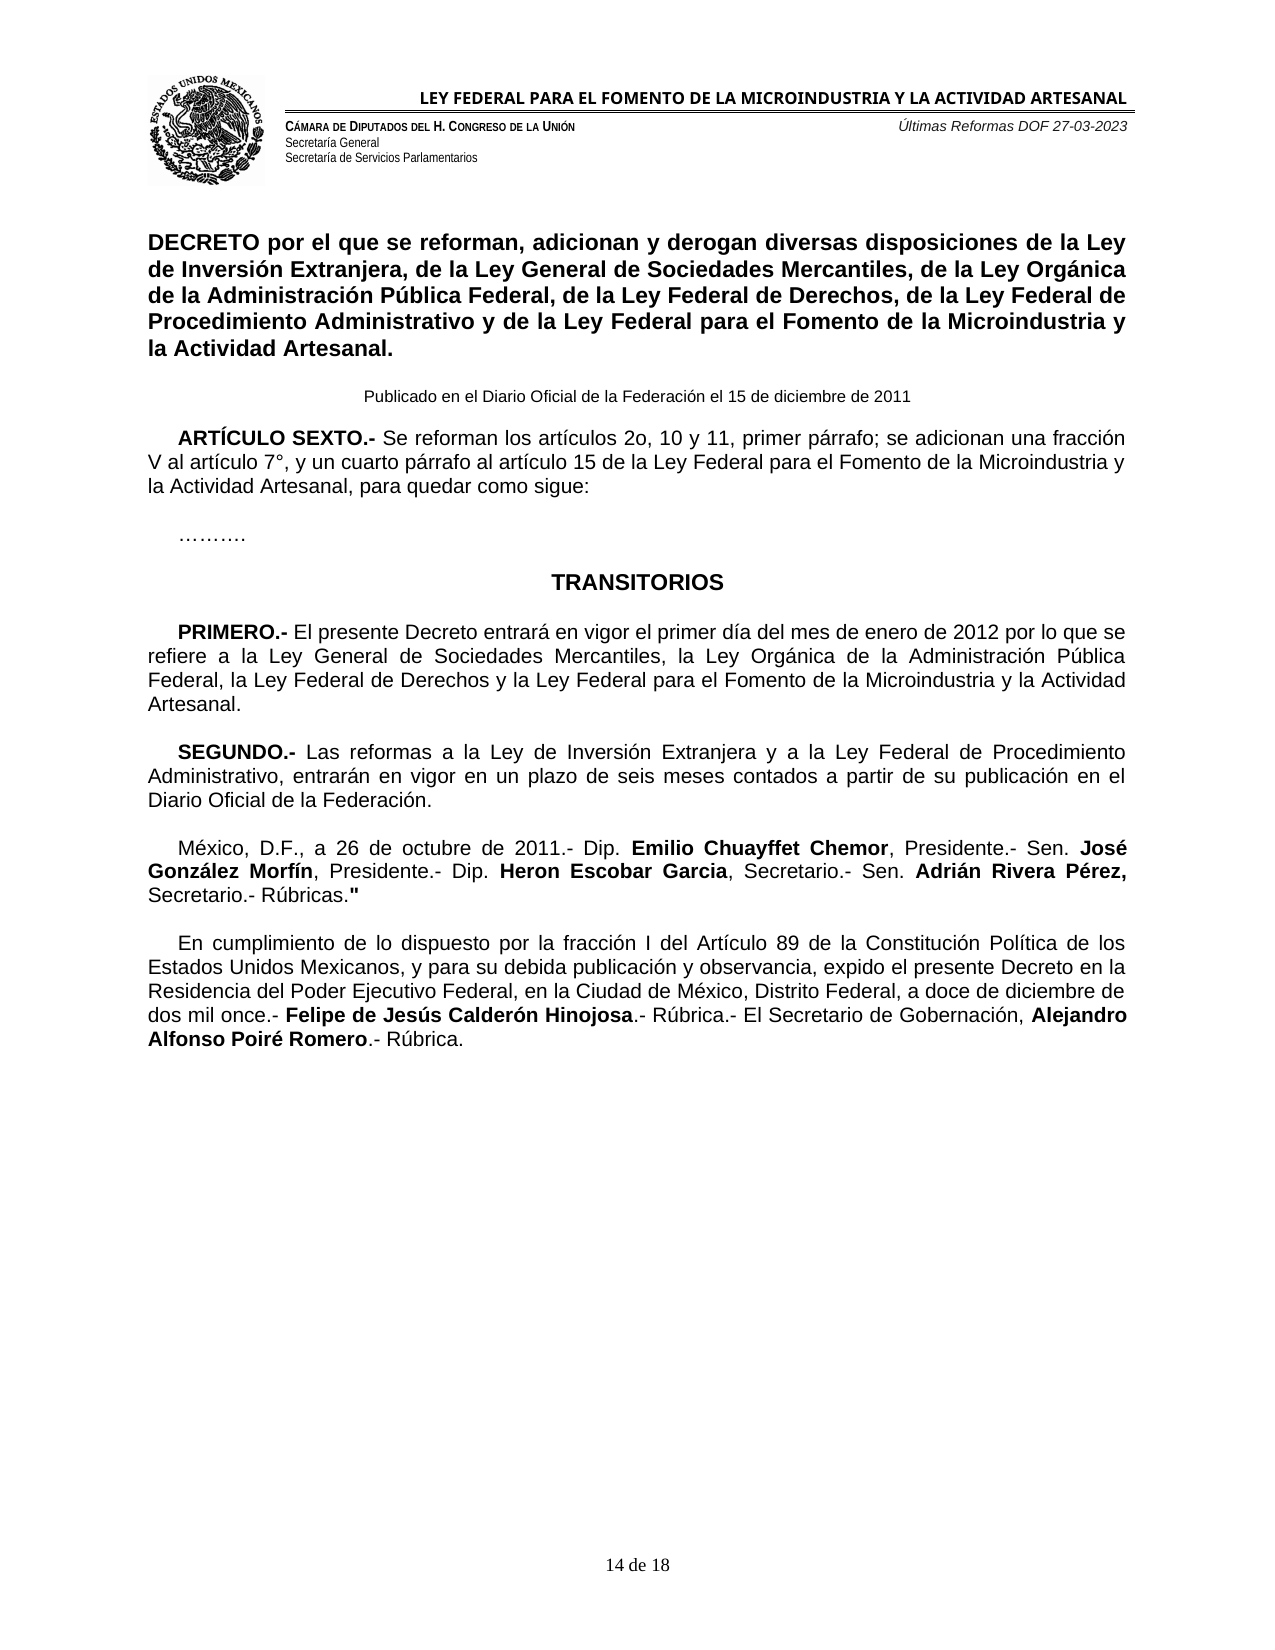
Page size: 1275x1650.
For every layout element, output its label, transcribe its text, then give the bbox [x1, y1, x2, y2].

text México, D.F., a 26 de octubre de 2011.- Dip. Emilio Chuayffet Chemor, Presidente.- Sen. José González Morfín, Presidente.- Dip. Heron Escobar Garcia, Secretario.- Sen. Adrián Rivera Pérez, Secretario.- Rúbricas." [148, 835, 1127, 907]
text En cumplimiento de lo dispuesto por la fracción I del Artículo 89 de la Constitución Política de los Estados Unidos Mexicanos, y para su debida publicación y observancia, expido el presente Decreto en la Residencia del Poder Ejecutivo Federal, en la Ciudad de México, Distrito Federal, a doce de diciembre de dos mil once.- Felipe de Jesús Calderón Hinojosa.- Rúbrica.- El Secretario de Gobernación, Alejandro Alfonso Poiré Romero.- Rúbrica. [148, 931, 1127, 1051]
text Publicado en el Diario Oficial de la Federación el 15 de diciembre de 2011 [148, 387, 1127, 406]
text SEGUNDO.- Las reformas a la Ley de Inversión Extranjera y a la Ley Federal de Procedimiento Administrativo, entrarán en vigor en un plazo de seis meses contados a partir de su publicación en el Diario Oficial de la Federación. [148, 739, 1127, 811]
text DECRETO por el que se reforman, adicionan y derogan diversas disposiciones de la Ley de Inversión Extranjera, de la Ley General de Sociedades Mercantiles, de la Ley Orgánica de la Administración Pública Federal, de la Ley Federal de Derechos, de la Ley Federal de Procedimiento Administrativo y de la Ley Federal para el Fomento de la Microindustria y la Actividad Artesanal. [148, 229, 1127, 361]
text ………. [148, 521, 1127, 545]
text TRANSITORIOS [148, 569, 1127, 596]
text PRIMERO.- El presente Decreto entrará en vigor el primer día del mes de enero de 2012 por lo que se refiere a la Ley General de Sociedades Mercantiles, la Ley Orgánica de la Administración Pública Federal, la Ley Federal de Derechos y la Ley Federal para el Fomento de la Microindustria y la Actividad Artesanal. [148, 620, 1127, 716]
text ARTÍCULO SEXTO.- Se reforman los artículos 2o, 10 y 11, primer párrafo; se adicionan una fracción V al artículo 7°, y un cuarto párrafo al artículo 15 de la Ley Federal para el Fomento de la Microindustria y la Actividad Artesanal, para quedar como sigue: [148, 426, 1127, 497]
